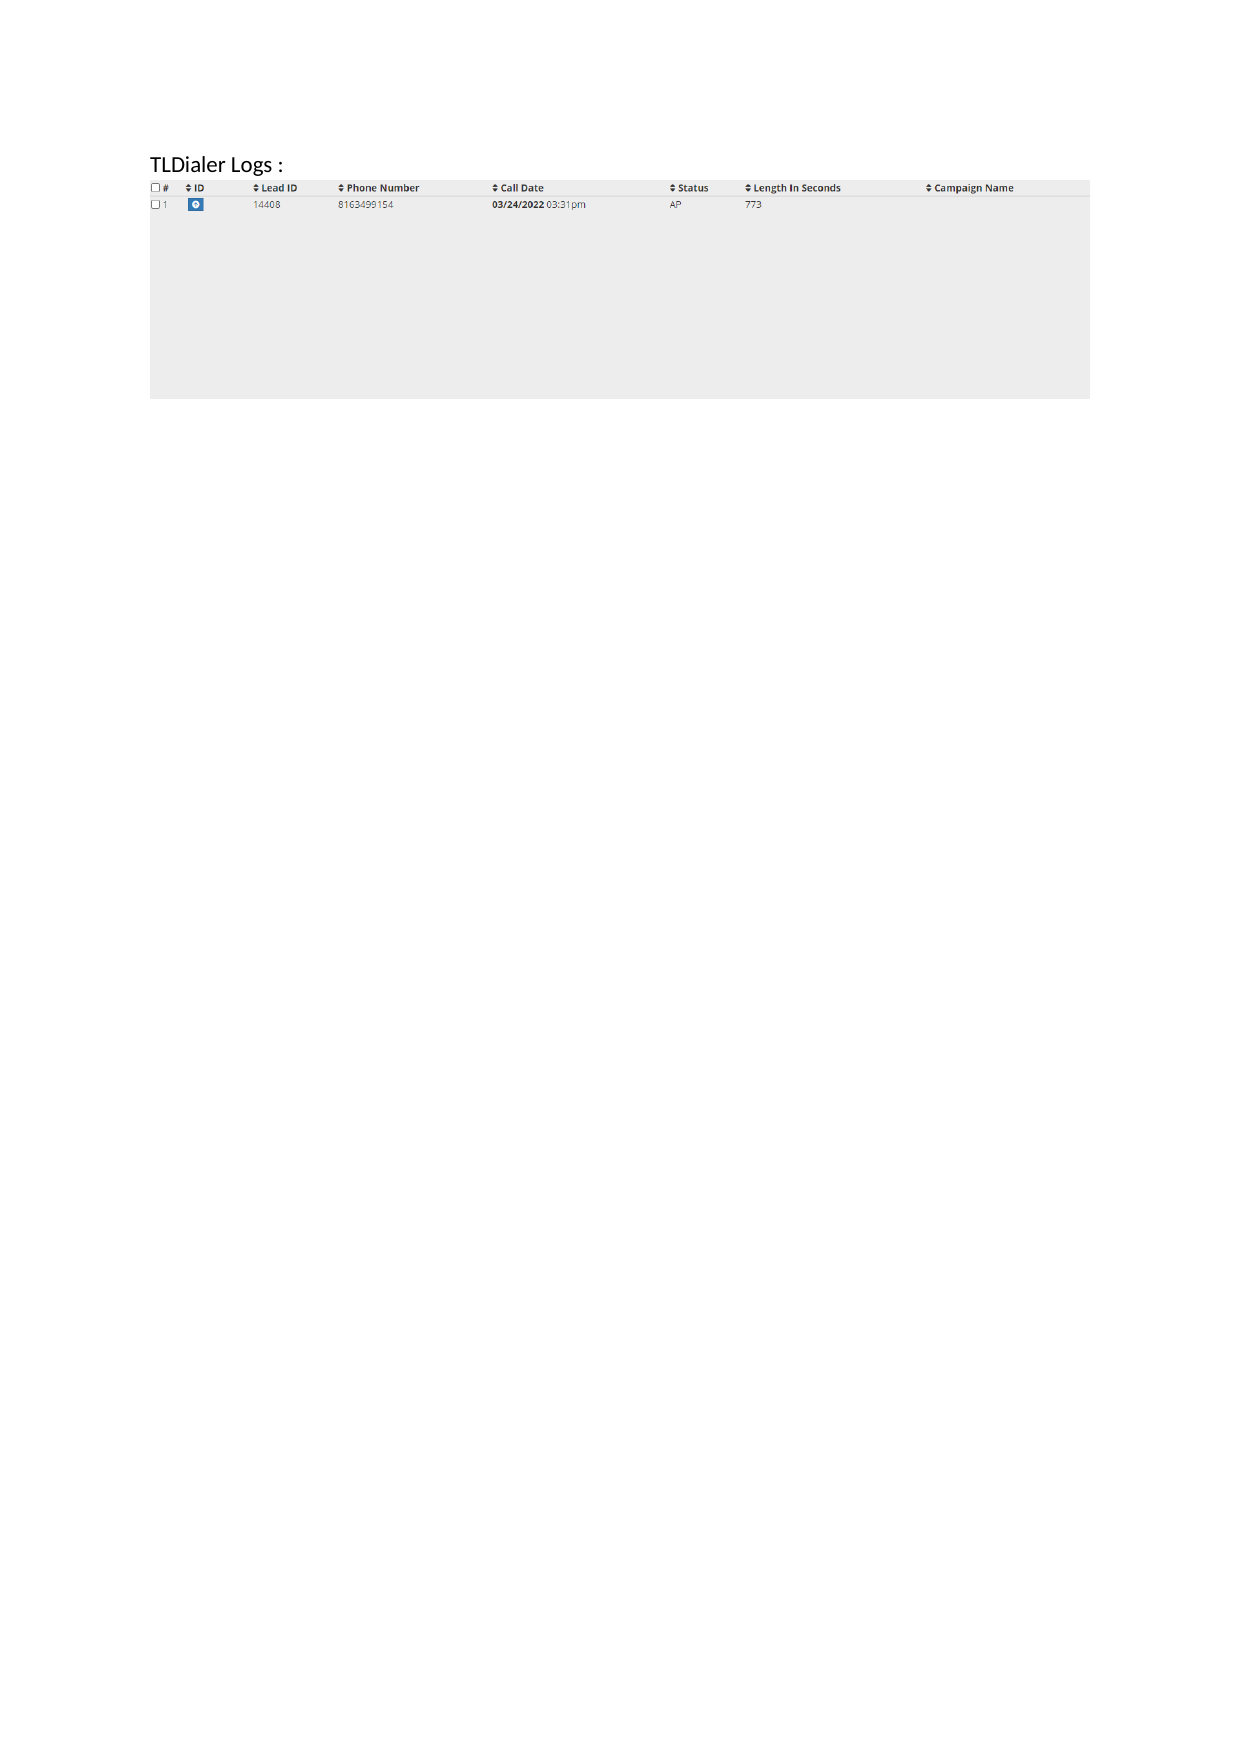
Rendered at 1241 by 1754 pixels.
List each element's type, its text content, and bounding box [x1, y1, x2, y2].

text TLDialer Logs : [150, 150, 1090, 180]
picture [150, 180, 1091, 399]
